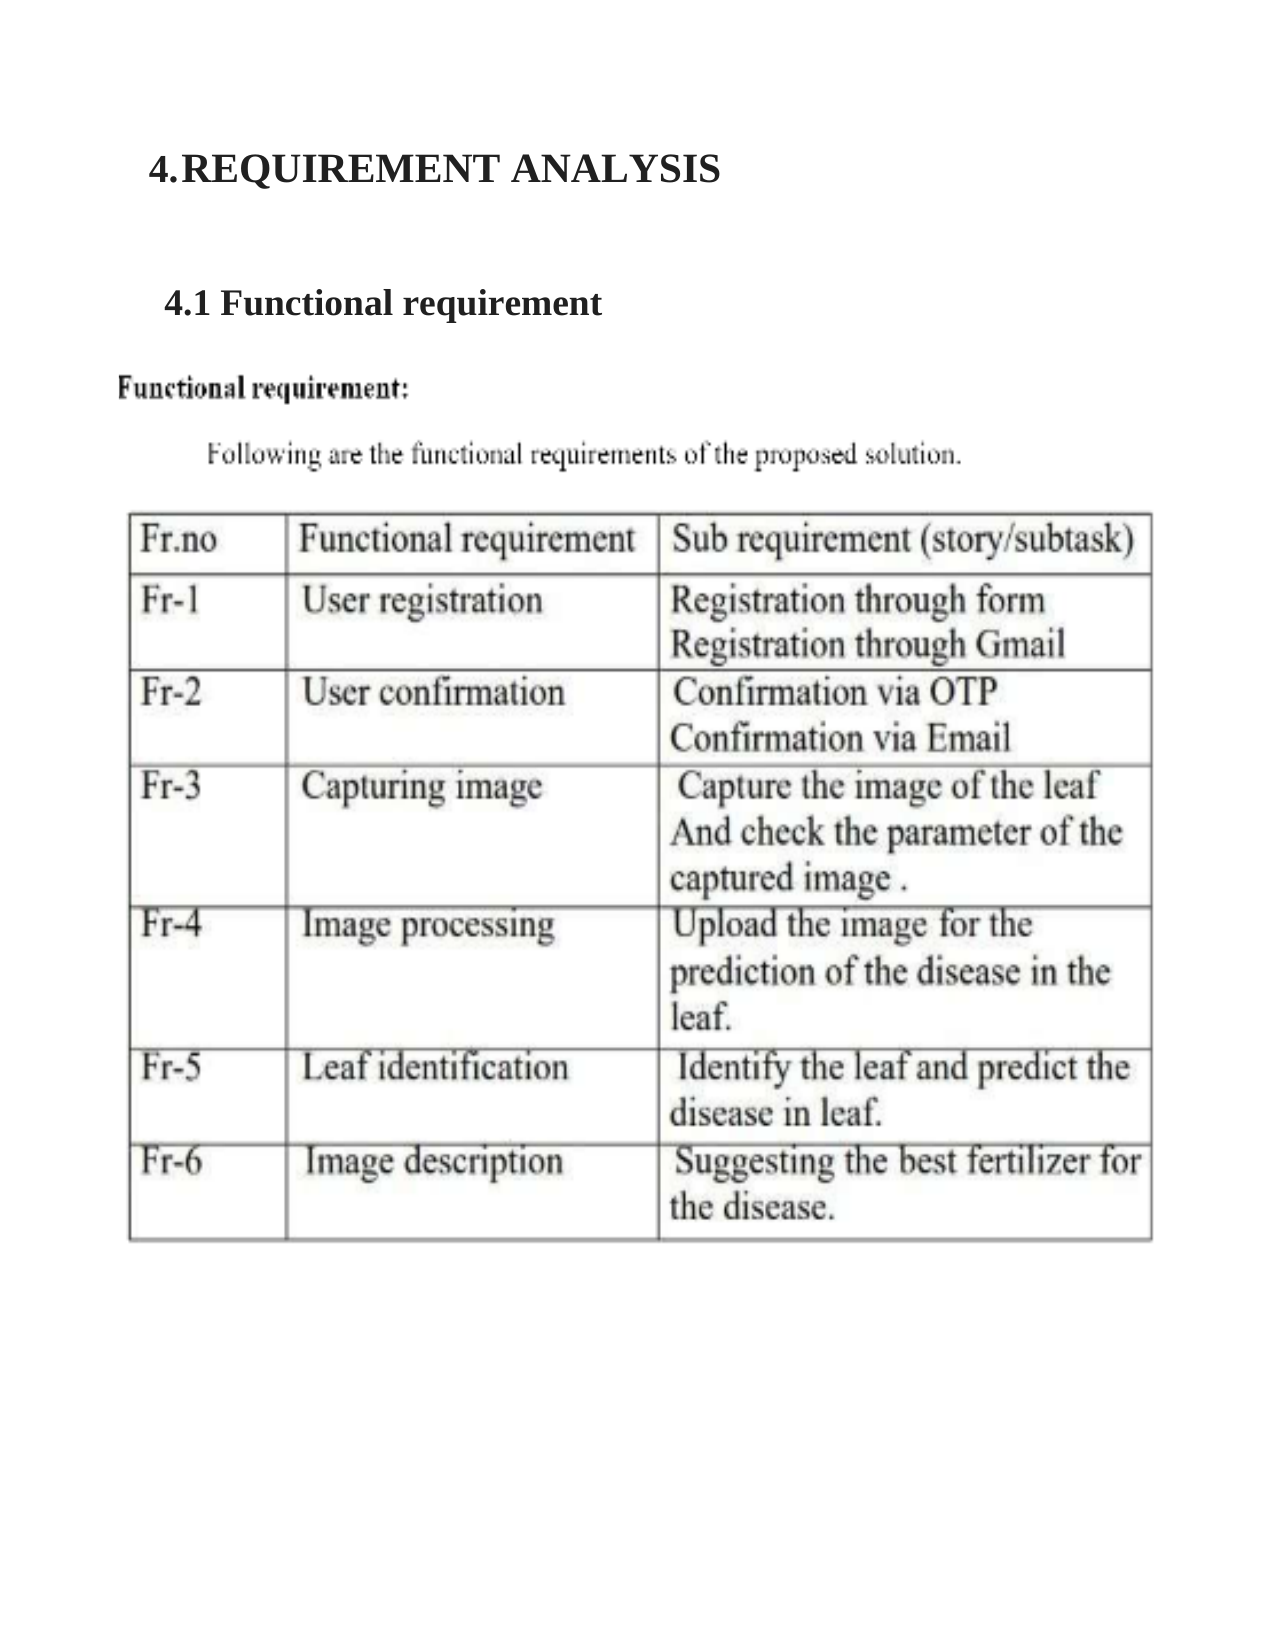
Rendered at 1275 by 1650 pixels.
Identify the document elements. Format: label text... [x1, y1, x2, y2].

list Functional requirement [164, 280, 1178, 323]
list REQUIREMENT ANALYSIS [148, 144, 1178, 192]
picture [118, 358, 1158, 1248]
